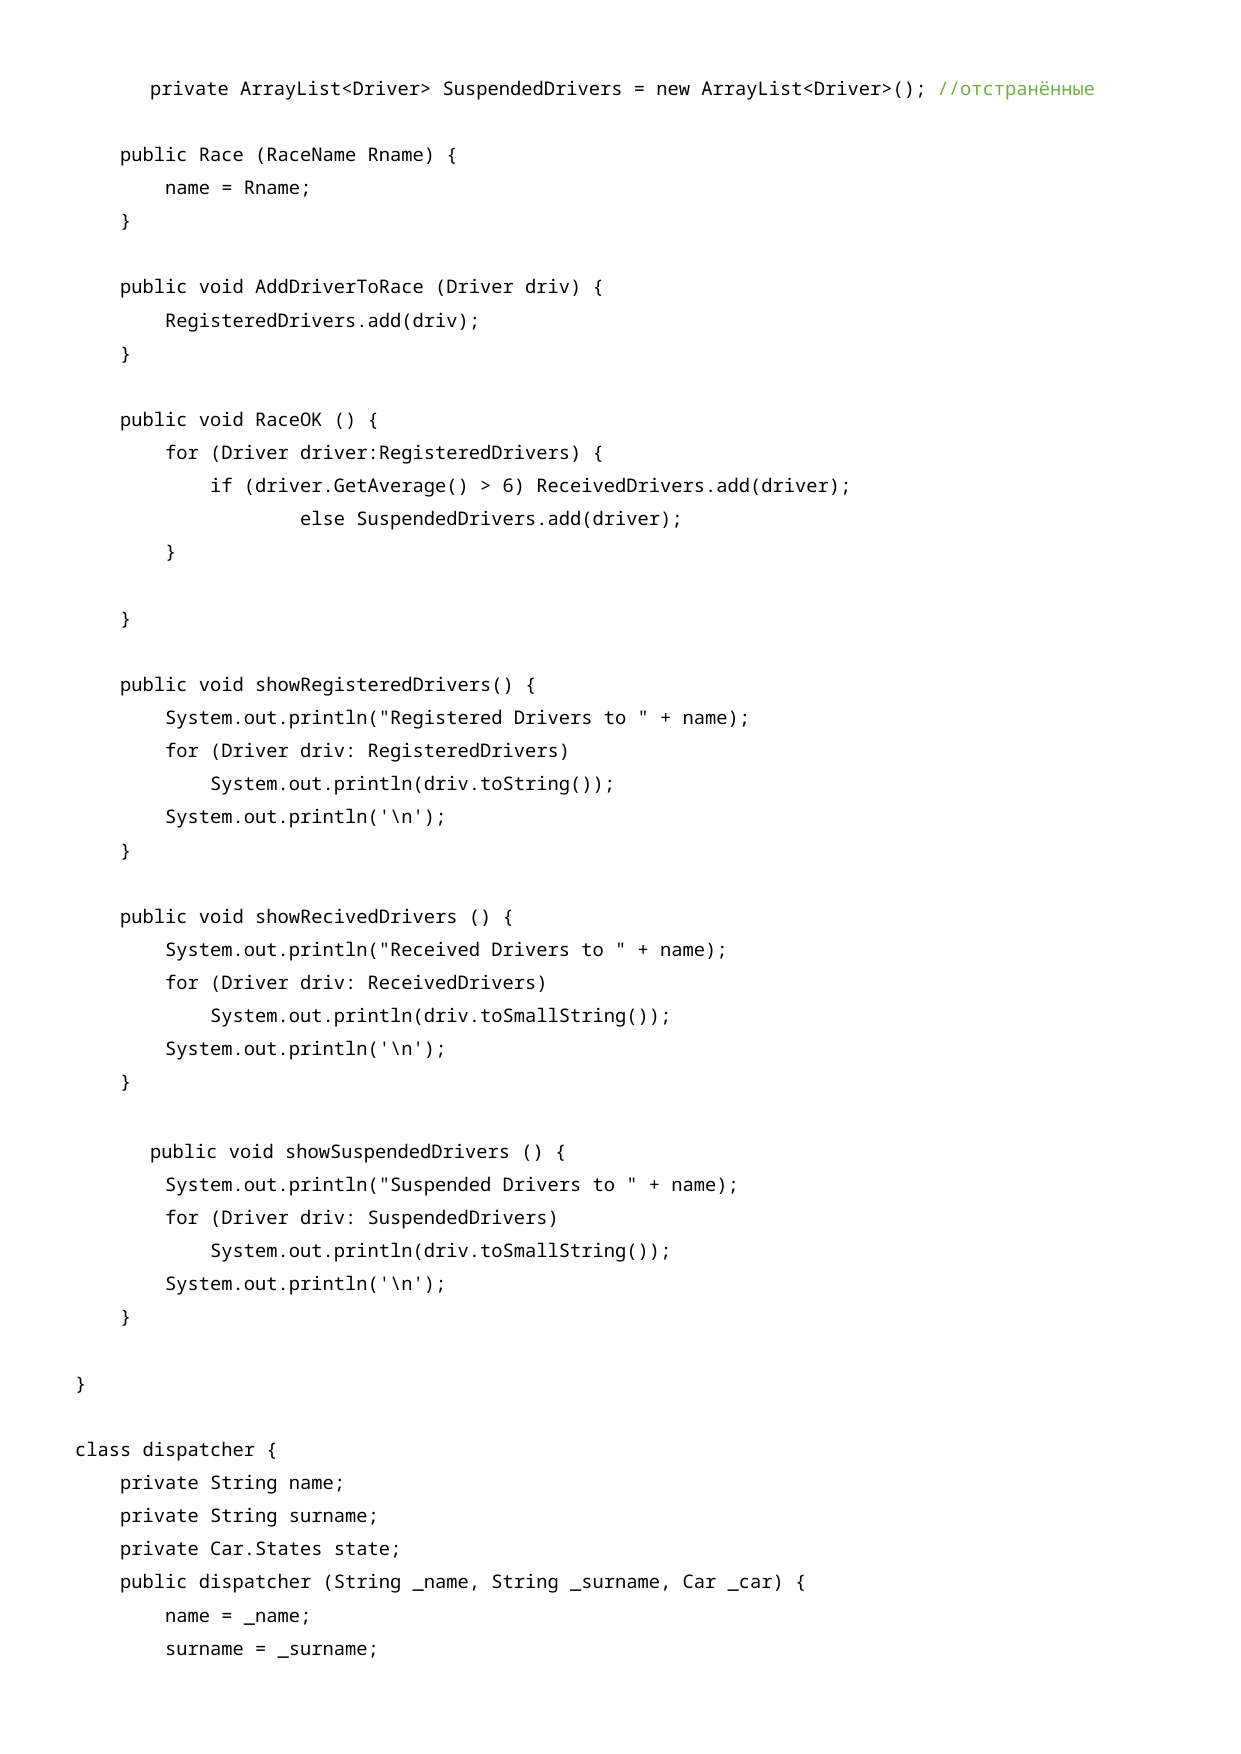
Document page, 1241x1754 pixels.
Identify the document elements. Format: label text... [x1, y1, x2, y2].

text private Car.States state; [75, 1536, 1165, 1561]
text System.out.println("Registered Drivers to " + name); [75, 704, 1165, 730]
text } [75, 605, 1165, 631]
text } [75, 1304, 1165, 1329]
text name = Rname; [75, 174, 1165, 200]
text } [75, 837, 1165, 862]
text name = _name; [75, 1602, 1165, 1627]
text } [75, 207, 1165, 233]
text for (Driver driv: RegisteredDrivers) [75, 737, 1165, 763]
text public dispatcher (String _name, String _surname, Car _car) { [75, 1569, 1165, 1594]
text if (driver.GetAverage() > 6) ReceivedDrivers.add(driver); [75, 472, 1165, 498]
text System.out.println("Received Drivers to " + name); [75, 936, 1165, 962]
text System.out.println('\n'); [75, 1036, 1165, 1061]
text else SuspendedDrivers.add(driver); [75, 506, 1165, 531]
text } [75, 539, 1165, 564]
text System.out.println(driv.toSmallString()); [75, 1002, 1165, 1028]
text public void showRecivedDrivers () { [75, 903, 1165, 929]
text } [75, 340, 1165, 366]
text System.out.println(driv.toSmallString()); [75, 1238, 1165, 1263]
text for (Driver driv: ReceivedDrivers) [75, 969, 1165, 995]
text for (Driver driv: SuspendedDrivers) [75, 1204, 1165, 1230]
text private String name; [75, 1469, 1165, 1495]
text System.out.println("Suspended Drivers to " + name); [75, 1171, 1165, 1197]
text private String surname; [75, 1503, 1165, 1528]
text surname = _surname; [75, 1635, 1165, 1661]
text } [75, 1370, 1165, 1396]
text public void showRegisteredDrivers() { [75, 671, 1165, 697]
text System.out.println(driv.toString()); [75, 771, 1165, 796]
text public Race (RaceName Rname) { [75, 141, 1165, 167]
text System.out.println('\n'); [75, 804, 1165, 829]
text class dispatcher { [75, 1436, 1165, 1462]
text for (Driver driver:RegisteredDrivers) { [75, 439, 1165, 465]
text public void showSuspendedDrivers () { [75, 1138, 1165, 1164]
text public void RaceOK () { [75, 406, 1165, 432]
text public void AddDriverToRace (Driver driv) { [75, 274, 1165, 299]
text System.out.println('\n'); [75, 1271, 1165, 1296]
text } [75, 1069, 1165, 1094]
text RegisteredDrivers.add(driv); [75, 307, 1165, 332]
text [75, 75, 1165, 101]
